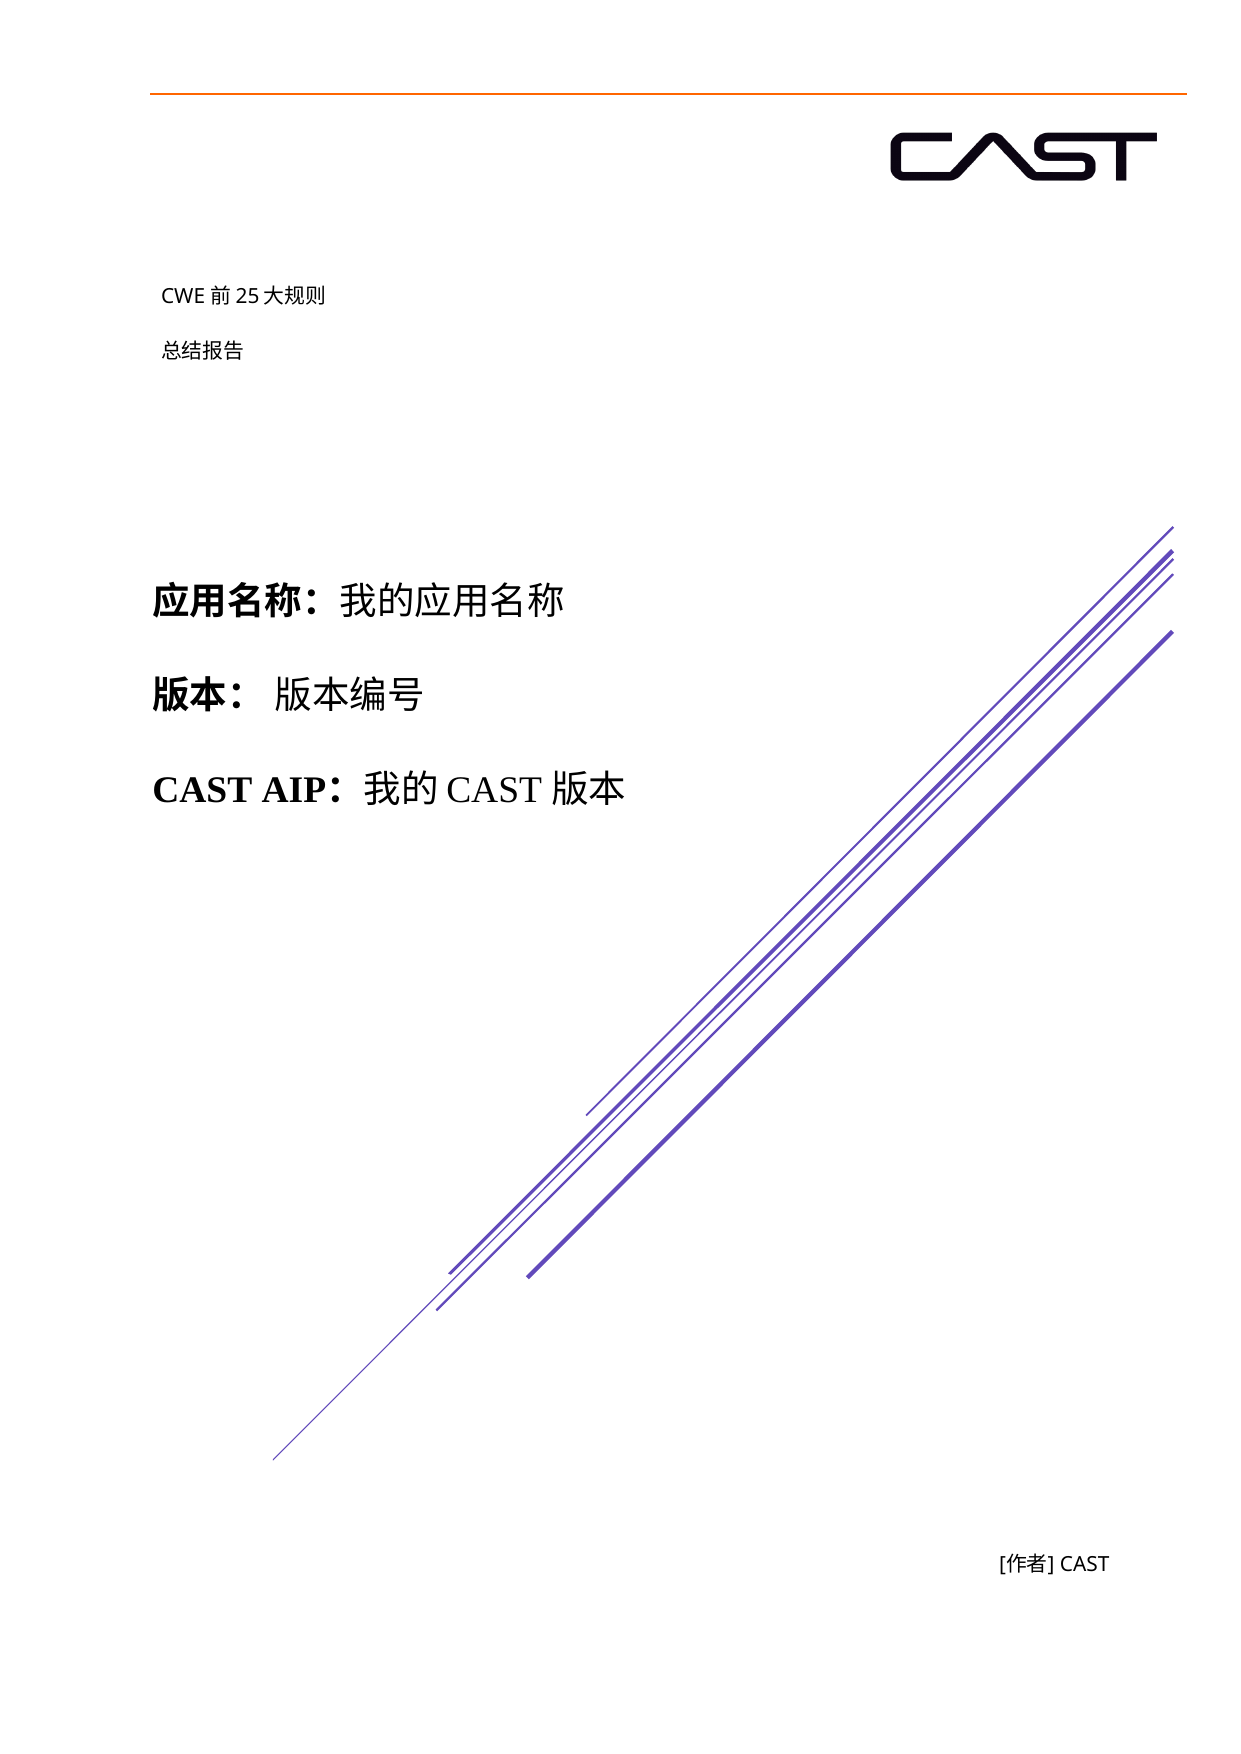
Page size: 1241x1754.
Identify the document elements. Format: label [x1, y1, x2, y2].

picture [860, 107, 1184, 203]
